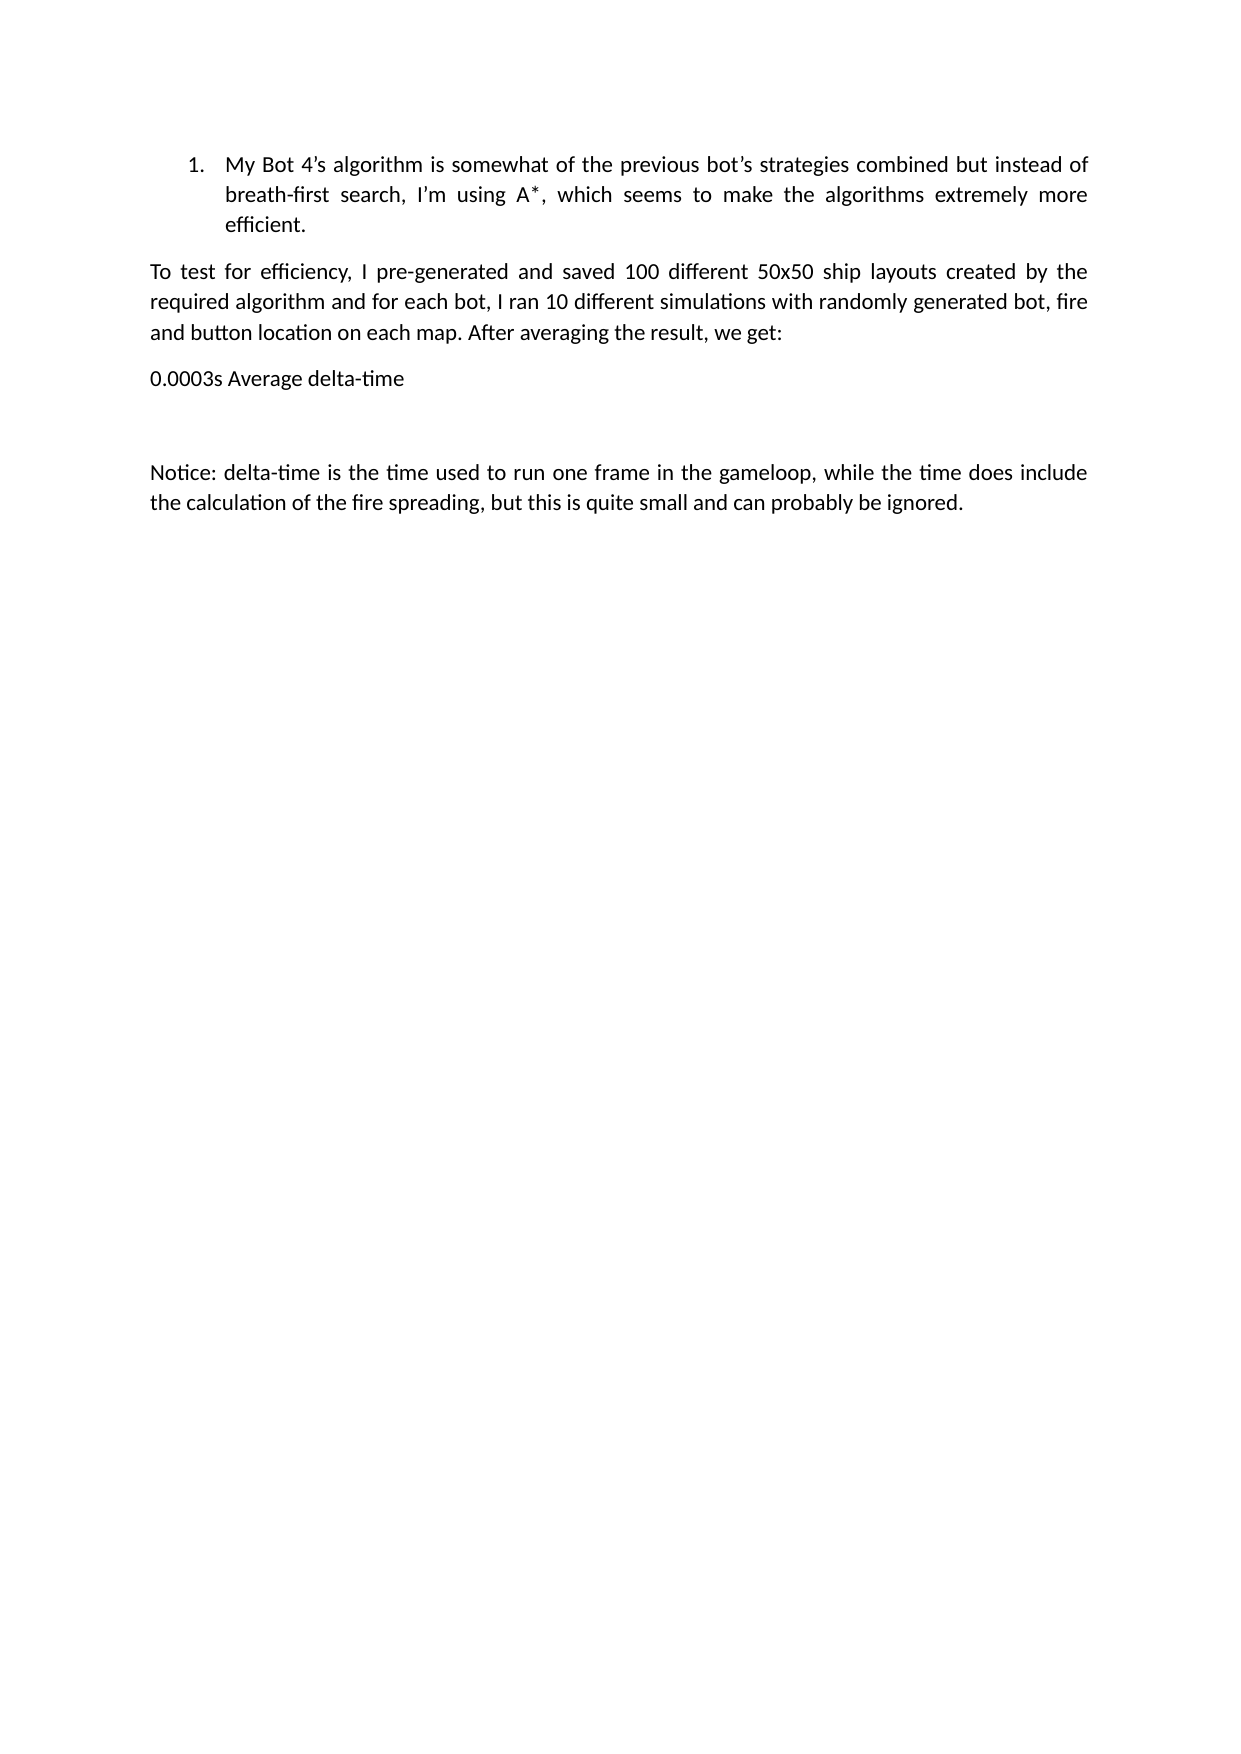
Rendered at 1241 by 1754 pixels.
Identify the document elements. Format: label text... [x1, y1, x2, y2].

text Notice: delta-time is the time used to run one frame in the gameloop, while the time does include the calculation of the fire spreading, but this is quite small and can probably be ignored. [150, 458, 1090, 517]
list My Bot 4’s algorithm is somewhat of the previous bot’s strategies combined but instead of breath-first search, I’m using A*, which seems to make the algorithms extremely more efficient. [187, 150, 1090, 238]
text To test for efficiency, I pre-generated and saved 100 different 50x50 ship layouts created by the required algorithm and for each bot, I ran 10 different simulations with randomly generated bot, fire and button location on each map. After averaging the result, we get: [150, 257, 1090, 346]
text 0.0003s Average delta-time [150, 364, 1090, 393]
